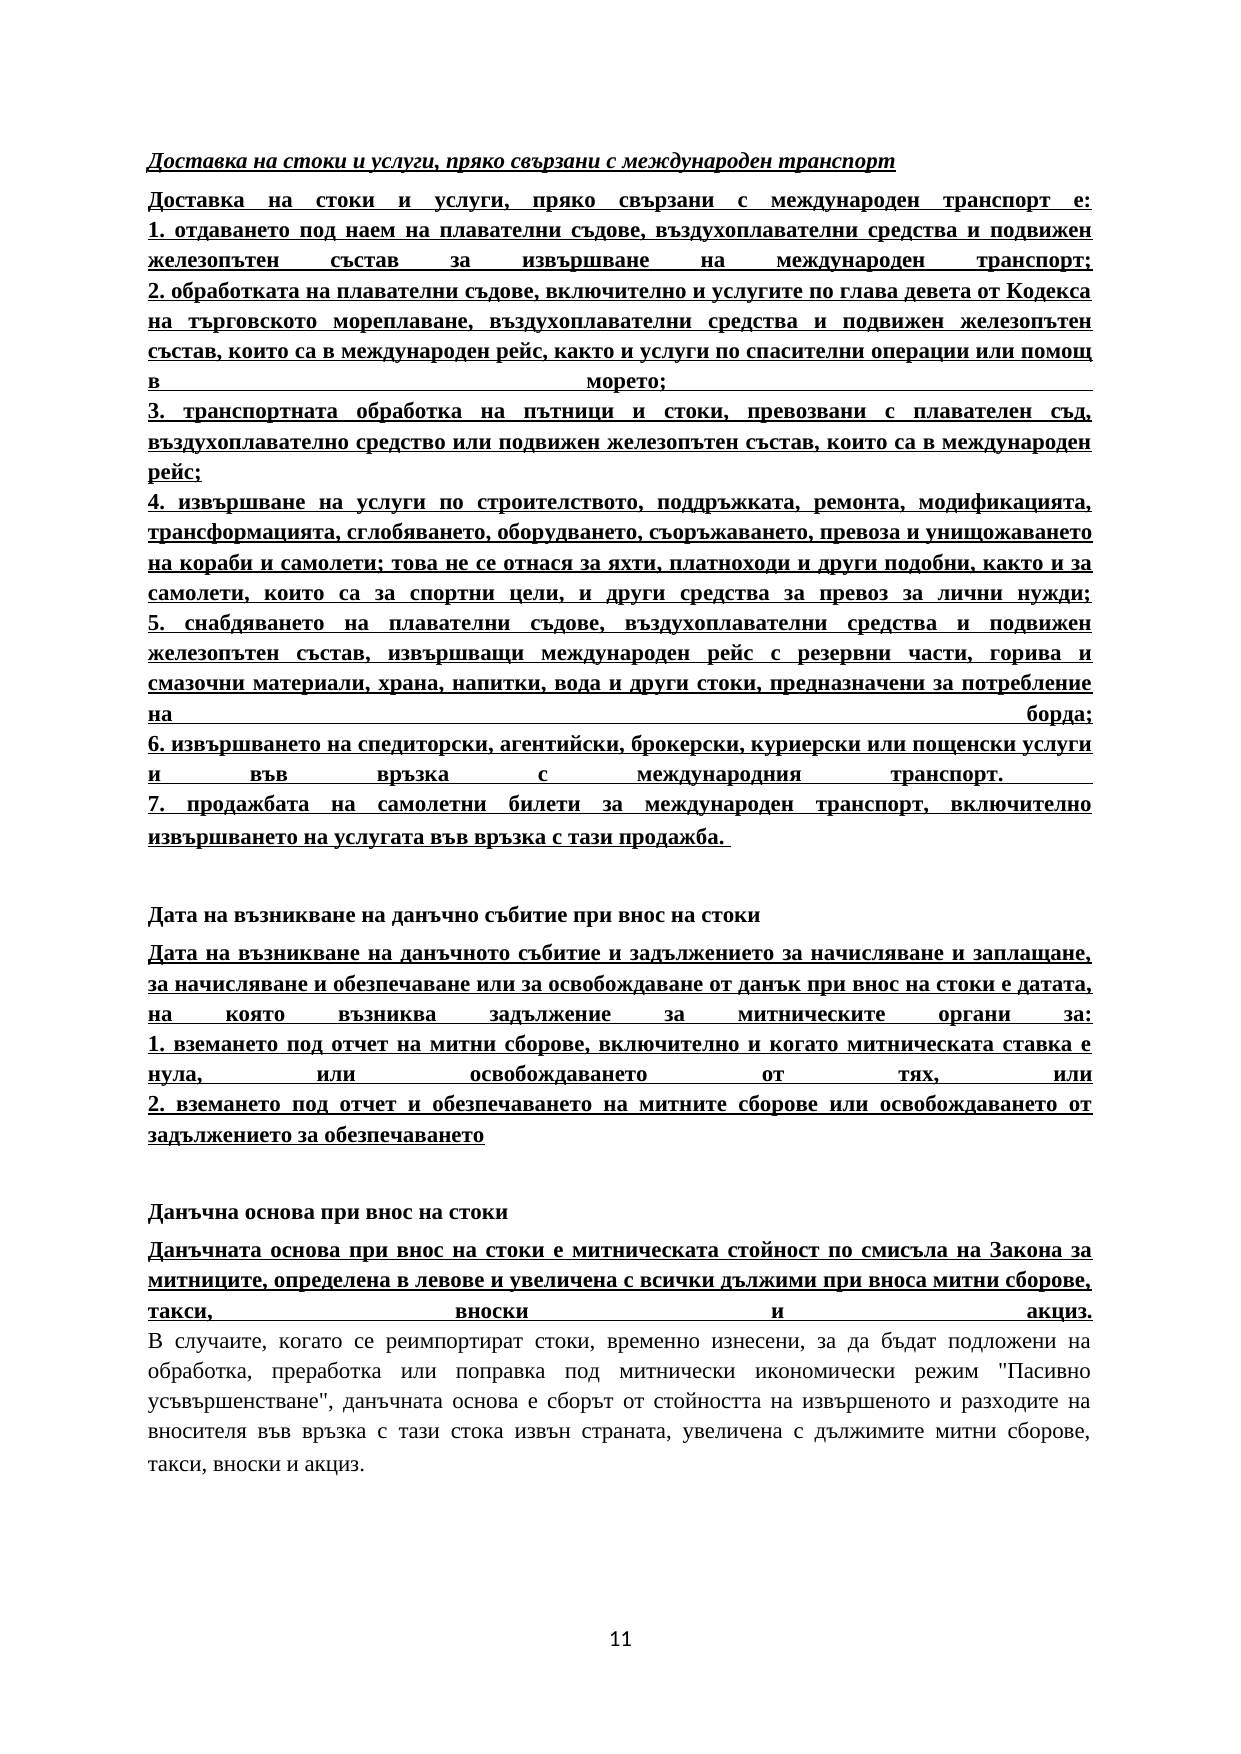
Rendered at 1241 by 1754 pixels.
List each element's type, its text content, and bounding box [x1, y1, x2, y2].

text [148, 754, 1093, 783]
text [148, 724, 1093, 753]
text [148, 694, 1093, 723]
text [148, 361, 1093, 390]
text Дата на възникване на данъчното събитие и задължението за начисляване и заплащане, за начисляване и обезпечаване или за освобождаване от данък при внос на стоки е датата, на която възниква задължение за митническите органи за: 1. вземането под отчет на митни сборове, включително и когато митническата ставка е нула, или освобождаването от тях, или 2. вземането под отчет и обезпечаването на митните сборове или освобождаването от задължението за обезпечаването [148, 1115, 1093, 1147]
text Дата на възникване на данъчното събитие и задължението за начисляване и заплащане, за начисляване и обезпечаване или за освобождаване от данък при внос на стоки е датата, на която възниква задължение за митническите органи за: 1. вземането под отчет на митни сборове, включително и когато митническата ставка е нула, или освобождаването от тях, или 2. вземането под отчет и обезпечаването на митните сборове или освобождаването от задължението за обезпечаването [148, 1024, 1093, 1083]
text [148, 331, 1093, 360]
text Данъчната основа при внос на стоки е митническата стойност по смисъла на Закона за митниците, определена в левове и увеличена с всички дължими при вноса митни сборове, такси, вноски и акциз. В случаите, когато се реимпортират стоки, временно изнесени, за да бъдат подложени на обработка, преработка или поправка под митнически икономически режим "Пасивно усъвършенстване", данъчната основа е сборът от стойността на извършеното и разходите на вносителя във връзка с тази стока извън страната, увеличена с дължимите митни сборове, такси, вноски и акциз. [148, 1321, 1093, 1477]
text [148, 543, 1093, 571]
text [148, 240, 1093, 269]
text Данъчната основа при внос на стоки е митническата стойност по смисъла на Закона за митниците, определена в левове и увеличена с всички дължими при вноса митни сборове, такси, вноски и акциз. В случаите, когато се реимпортират стоки, временно изнесени, за да бъдат подложени на обработка, преработка или поправка под митнически икономически режим "Пасивно усъвършенстване", данъчната основа е сборът от стойността на извършеното и разходите на вносителя във връзка с тази стока извън страната, увеличена с дължимите митни сборове, такси, вноски и акциз. [148, 1260, 1093, 1320]
text Доставка на стоки и услуги, пряко свързани с международен транспорт е: 1. отдаването под наем на плавателни съдове, въздухоплавателни средства и подвижен железопътен състав за извършване на международен транспорт; 2. обработката на плавателни съдове, включително и услугите по глава девета от Кодекса на търговското мореплаване, въздухоплавателни средства и подвижен железопътен състав, които са в международен рейс, както и услуги по спасителни операции или помощ в морето; 3. транспортната обработка на пътници и стоки, превозвани с плавателен съд, въздухоплавателно средство или подвижен железопътен състав, които са в международен рейс; 4. извършване на услуги по строителството, поддръжката, ремонта, модификацията, трансформацията, сглобяването, оборудването, съоръжаването, превоза и унищожаването на кораби и самолети; това не се отнася за яхти, платноходи и други подобни, както и за самолети, които са за спортни цели, и други средства за превоз за лични нужди; 5. снабдяването на плавателни съдове, въздухоплавателни средства и подвижен железопътен състав, извършващи международен рейс с резервни части, горива и смазочни материали, храна, напитки, вода и други стоки, предназначени за потребление на борда; 6. извършването на спедиторски, агентийски, брокерски, куриерски или пощенски услуги и във връзка с международния транспорт. 7. продажбата на самолетни билети за международен транспорт, включително извършването на услугата във връзка с тази продажба. [148, 391, 1093, 541]
text Данъчна основа при внос на стоки [148, 1198, 1093, 1224]
text Дата на възникване на данъчно събитие при внос на стоки [148, 901, 1093, 927]
text Доставка на стоки и услуги, пряко свързани с международен транспорт [148, 148, 1093, 174]
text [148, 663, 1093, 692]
text Дата на възникване на данъчното събитие и задължението за начисляване и заплащане, за начисляване и обезпечаване или за освобождаване от данък при внос на стоки е датата, на която възниква задължение за митническите органи за: 1. вземането под отчет на митни сборове, включително и когато митническата ставка е нула, или освобождаването от тях, или 2. вземането под отчет и обезпечаването на митните сборове или освобождаването от задължението за обезпечаването [148, 939, 1093, 993]
